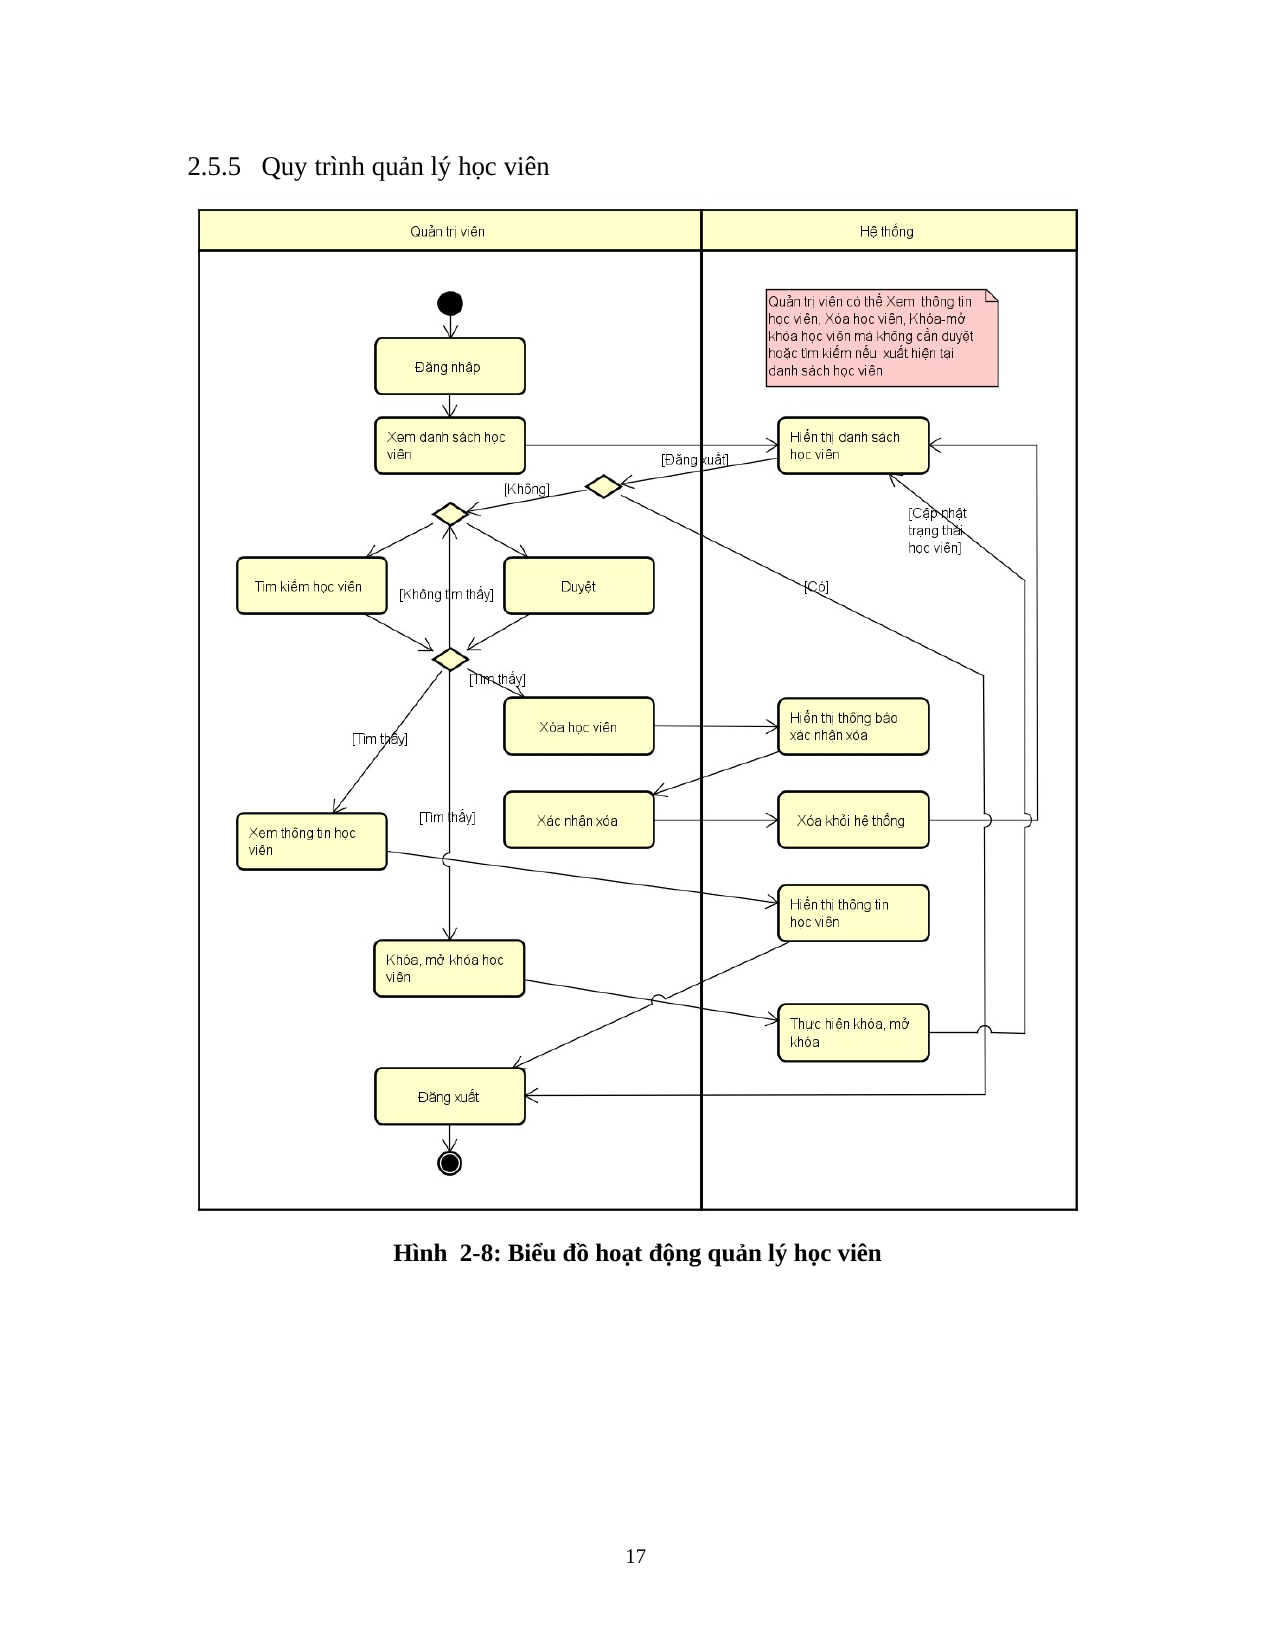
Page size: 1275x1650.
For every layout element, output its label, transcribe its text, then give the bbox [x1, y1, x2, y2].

text 2.5.5 Quy trình quản lý học viên [187, 150, 1098, 181]
text Hình 2-8: Biểu đồ hoạt động quản lý học viên [393, 1238, 1098, 1267]
picture [187, 198, 1088, 1221]
